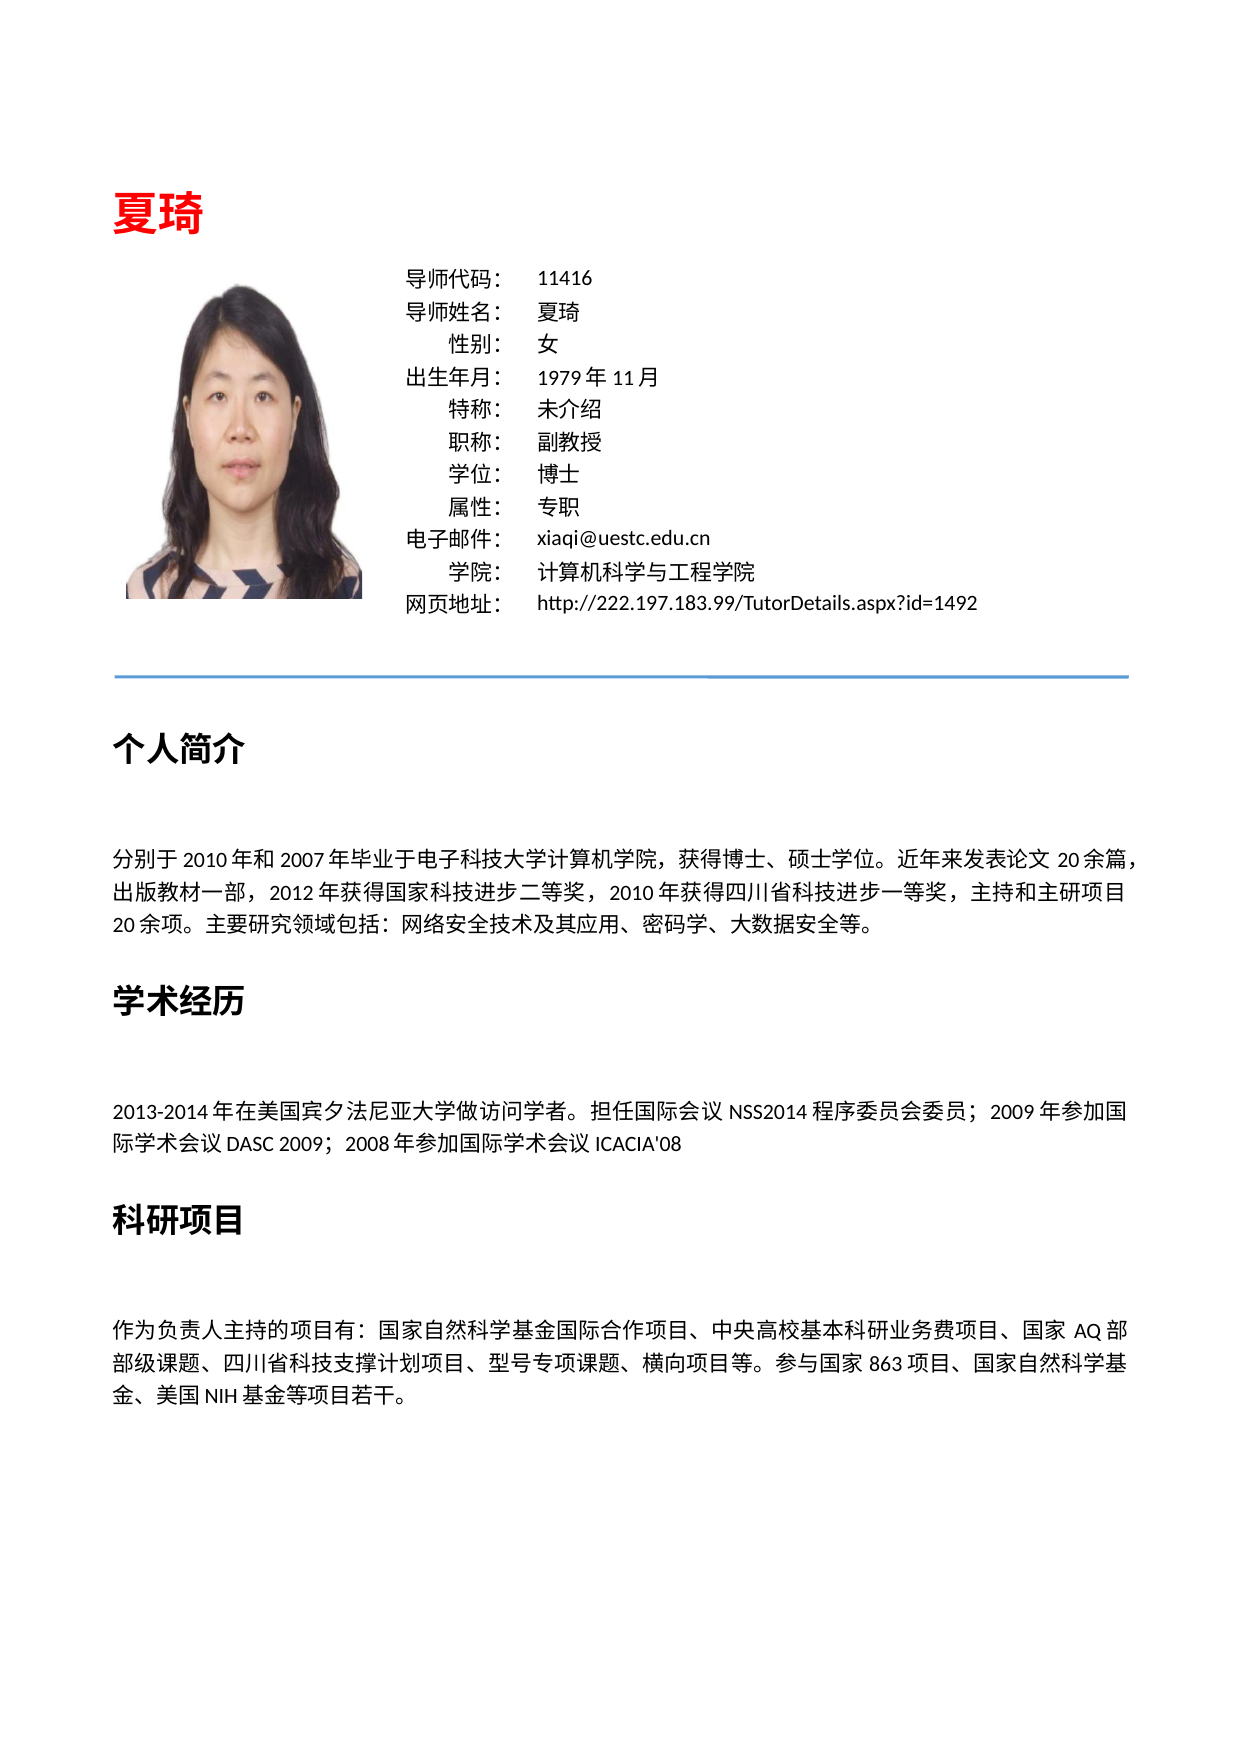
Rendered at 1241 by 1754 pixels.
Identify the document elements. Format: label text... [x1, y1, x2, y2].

picture [126, 261, 363, 599]
table_header [115, 262, 375, 655]
text 2013-2014年在美国宾夕法尼亚大学做访问学者。担任国际会议NSS2014程序委员会委员；2009年参加国际学术会议DASC 2009；2008年参加国际学术会议ICACIA'08 [112, 1093, 1128, 1158]
table_header [375, 262, 1125, 655]
subtitle 夏琦 [112, 162, 1128, 259]
text 作为负责人主持的项目有：国家自然科学基金国际合作项目、中央高校基本科研业务费项目、国家AQ部部级课题、四川省科技支撑计划项目、型号专项课题、横向项目等。参与国家863项目、国家自然科学基金、美国NIH基金等项目若干。 [112, 1313, 1128, 1410]
subtitle 个人简介 [112, 714, 1128, 779]
text 分别于2010年和2007年毕业于电子科技大学计算机学院，获得博士、硕士学位。近年来发表论文20余篇，出版教材一部，2012年获得国家科技进步二等奖，2010年获得四川省科技进步一等奖，主持和主研项目20余项。主要研究领域包括：网络安全技术及其应用、密码学、大数据安全等。 [112, 842, 1128, 939]
subtitle 科研项目 [112, 1186, 1128, 1251]
subtitle 学术经历 [112, 966, 1128, 1031]
